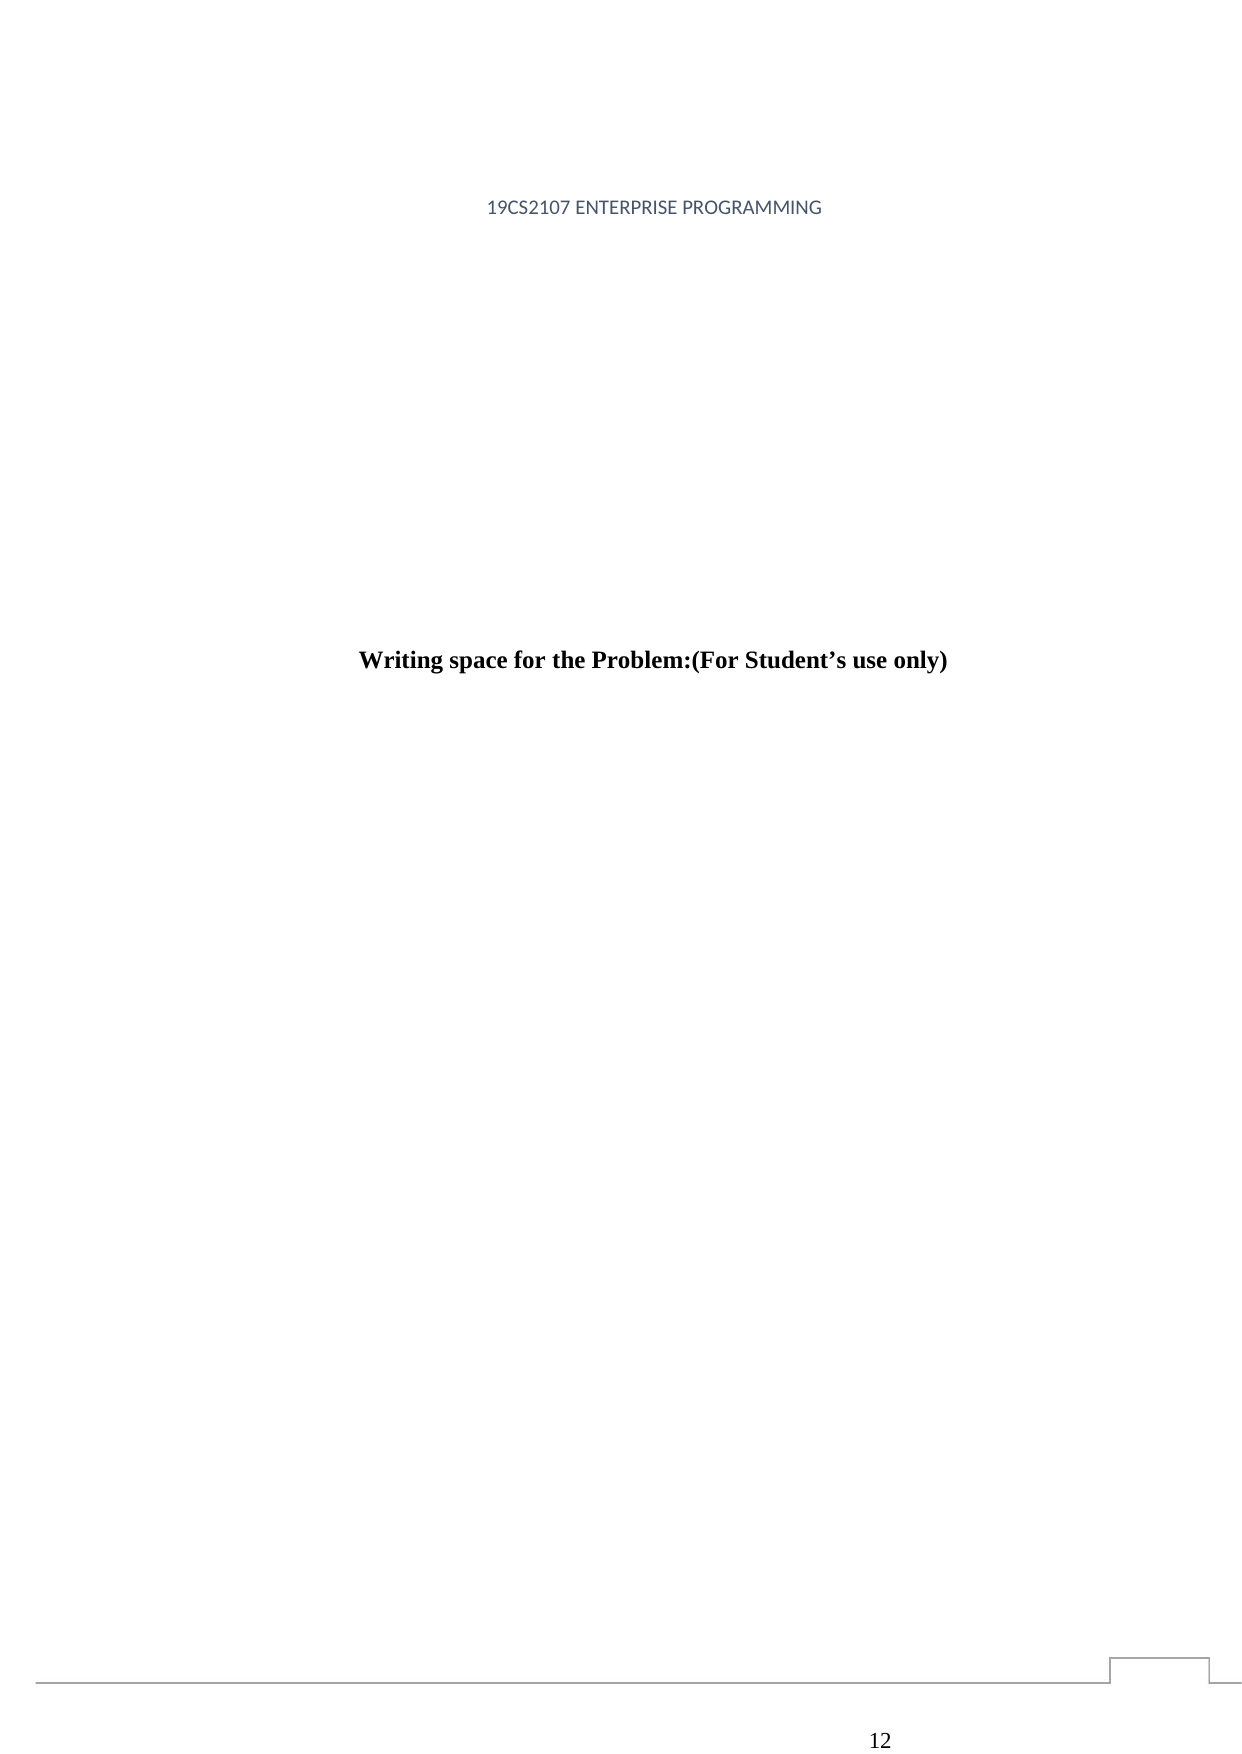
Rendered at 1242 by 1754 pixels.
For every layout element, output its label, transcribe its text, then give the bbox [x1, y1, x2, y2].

picture [35, 1657, 1242, 1690]
text 19CS2107 ENTERPRISE PROGRAMMING [139, 192, 1169, 220]
text Writing space for the Problem:(For Student’s use only) [139, 645, 1167, 674]
